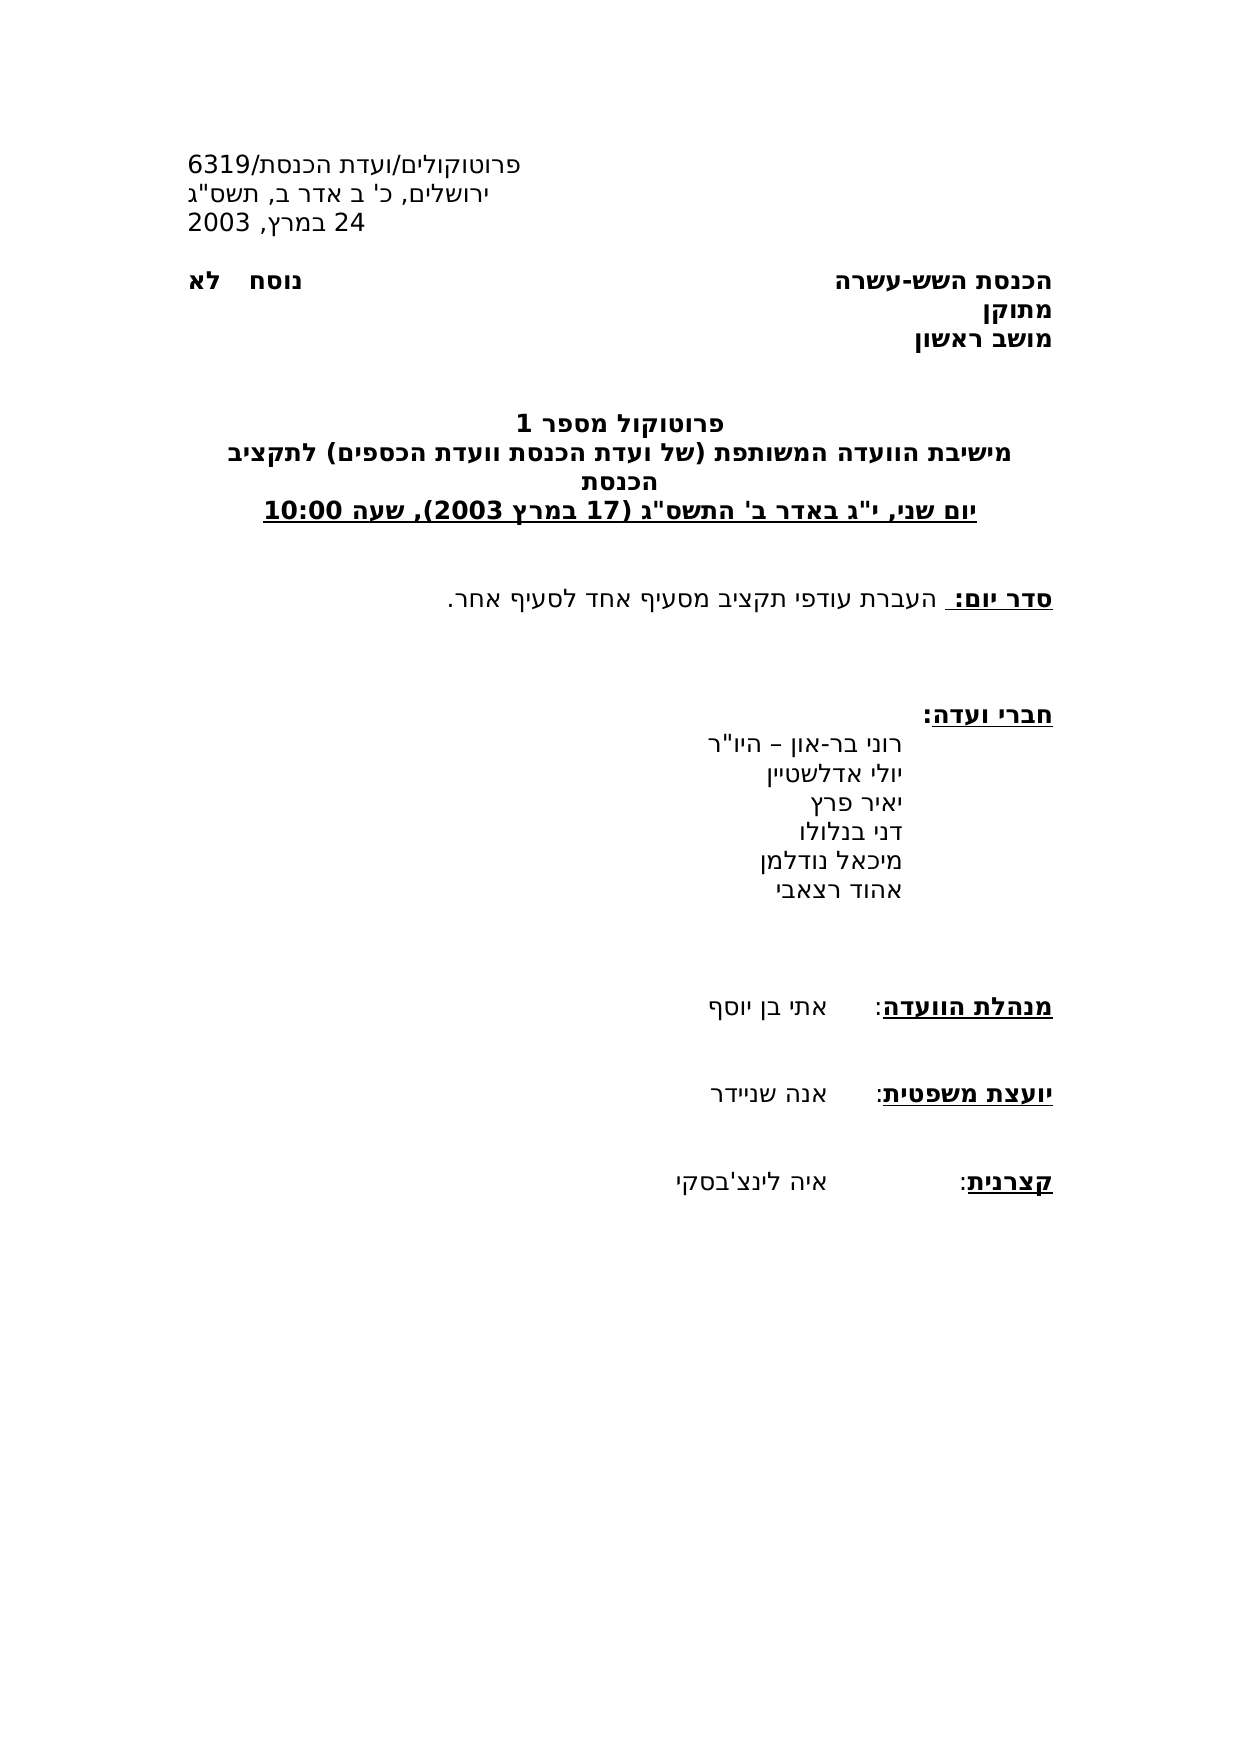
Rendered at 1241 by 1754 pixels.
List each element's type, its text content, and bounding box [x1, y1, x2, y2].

text מיכאל נודלמן [187, 846, 1053, 876]
text חברי ועדה: [187, 701, 1053, 730]
text יועצת משפטית: אנה שניידר [187, 1080, 1053, 1109]
text מנהלת הוועדה: אתי בן יוסף [187, 992, 1053, 1021]
text סדר יום: העברת עודפי תקציב מסעיף אחד לסעיף אחר. [187, 584, 1053, 613]
text קצרנית: איה לינצ'בסקי [187, 1167, 1053, 1196]
text פרוטוקול מספר 1 [187, 409, 1053, 438]
subtitle הכנסת השש-עשרה נוסח לא מתוקן [187, 266, 1053, 324]
text רוני בר-און – היו"ר [187, 730, 1053, 759]
text יולי אדלשטיין [187, 759, 1053, 788]
text אהוד רצאבי [187, 876, 1053, 905]
text מושב ראשון [187, 324, 1053, 354]
text מישיבת הוועדה המשותפת (של ועדת הכנסת וועדת הכספים) לתקציב הכנסת [187, 438, 1053, 496]
text פרוטוקולים/ועדת הכנסת/6319 [187, 150, 1053, 179]
text יאיר פרץ [187, 788, 1053, 817]
text ירושלים, כ' ב אדר ב, תשס"ג [187, 179, 1053, 208]
text דני בנלולו [187, 817, 1053, 846]
text יום שני, י"ג באדר ב' התשס"ג (17 במרץ 2003), שעה 10:00 [187, 496, 1053, 526]
text 24 במרץ, 2003 [187, 208, 1053, 237]
